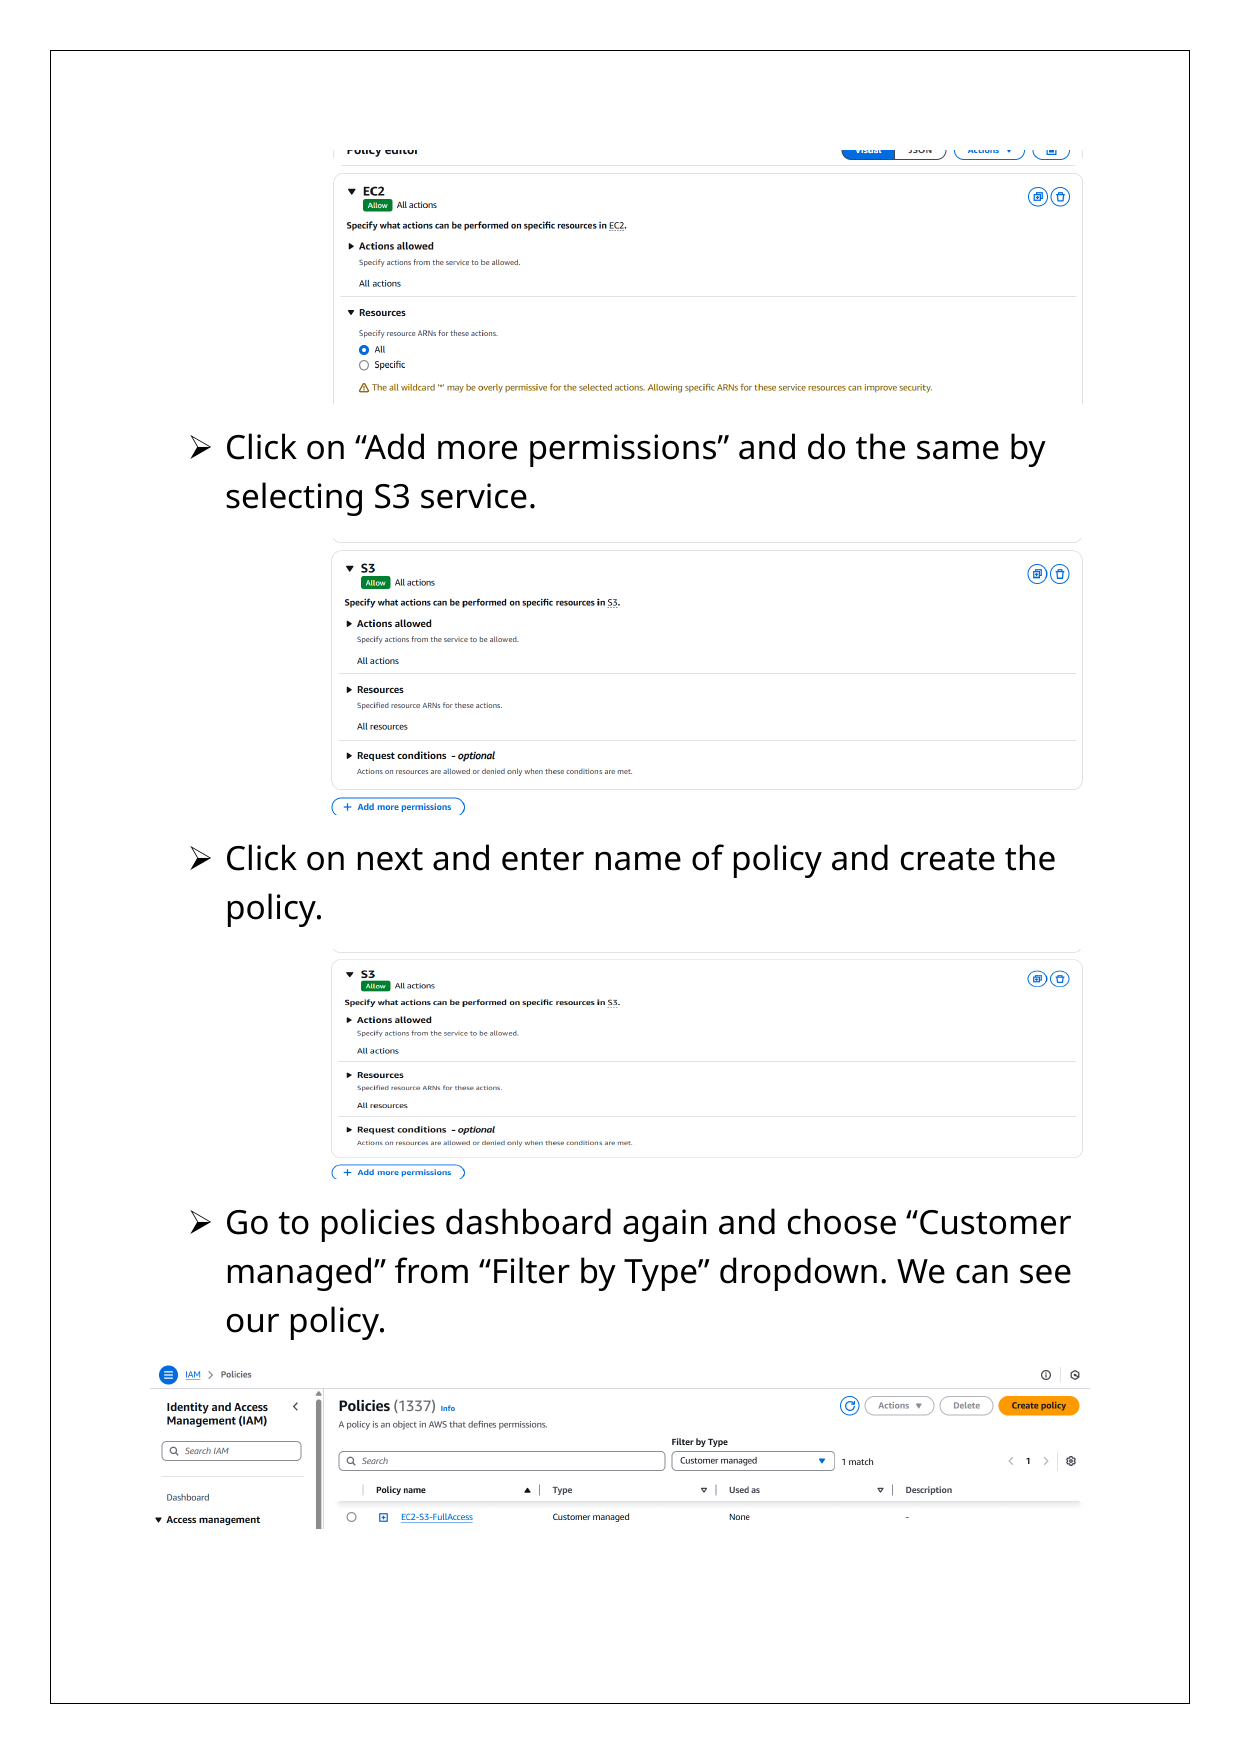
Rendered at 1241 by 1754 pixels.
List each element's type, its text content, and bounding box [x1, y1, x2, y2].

picture [150, 150, 1091, 404]
list Click on “Add more permissions” and do the same by selecting S3 service. [187, 424, 1090, 518]
list Go to policies dashboard again and choose “Customer managed” from “Filter by Type” dropdown. We can see our policy. [187, 1198, 1090, 1342]
list Click on next and enter name of policy and create the policy. [187, 835, 1090, 929]
picture [150, 949, 1091, 1179]
picture [150, 1362, 1091, 1529]
picture [150, 538, 1091, 815]
